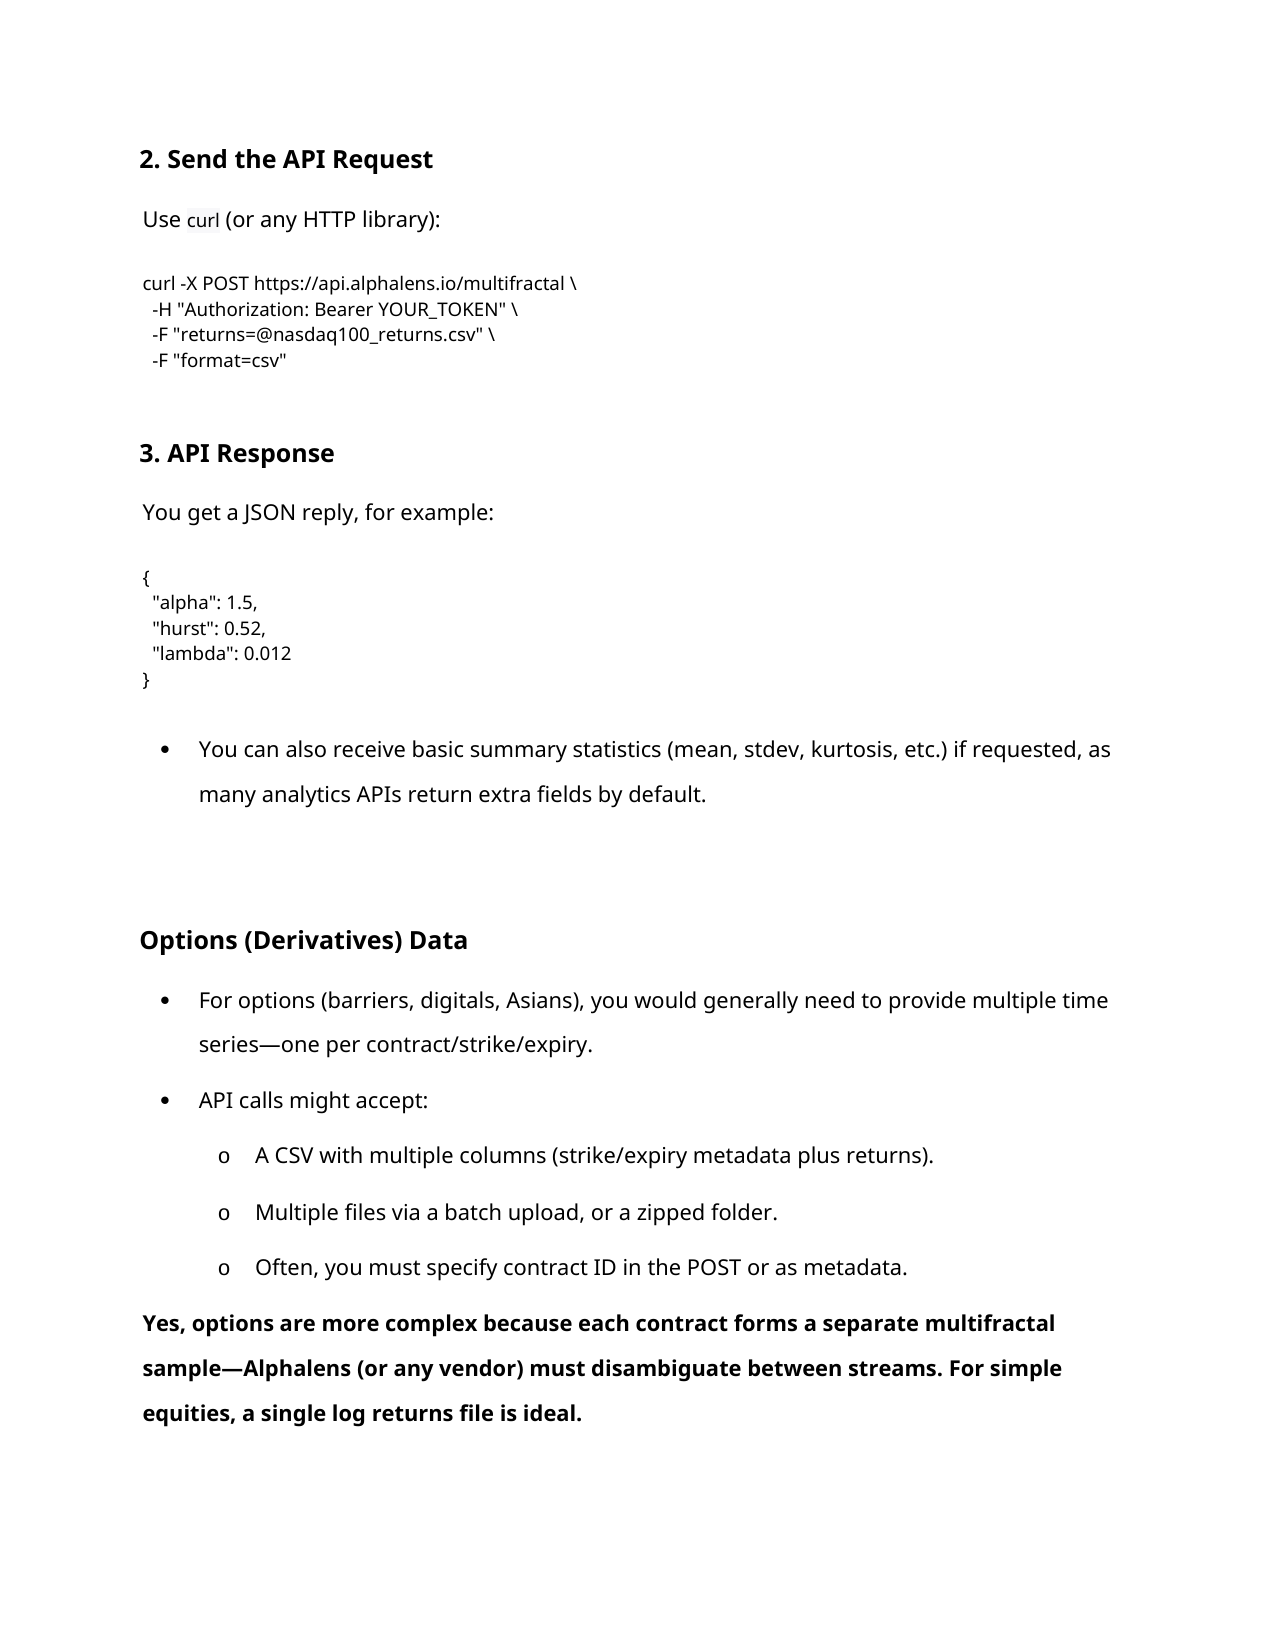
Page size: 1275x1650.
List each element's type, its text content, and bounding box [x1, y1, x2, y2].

list A CSV with multiple columns (strike/expiry metadata plus returns). [217, 1141, 1133, 1171]
text Use curl (or any HTTP library): [142, 204, 1133, 234]
text Options (Derivatives) Data [139, 923, 1133, 957]
text You get a JSON reply, for example: [142, 497, 1133, 527]
list For options (barriers, digitals, Asians), you would generally need to provide multiple time series—one per contract/strike/expiry. [161, 984, 1133, 1059]
text 2. Send the API Request [139, 142, 1133, 176]
text 3. API Response [139, 435, 1133, 469]
list You can also receive basic summary statistics (mean, stdev, kurtosis, etc.) if requested, as many analytics APIs return extra fields by default. [161, 734, 1133, 808]
list Often, you must specify contract ID in the POST or as metadata. [217, 1252, 1133, 1282]
list Multiple files via a batch upload, or a zipped folder. [217, 1196, 1133, 1226]
text Yes, options are more complex because each contract forms a separate multifractal sample—Alphalens (or any vendor) must disambiguate between streams. For simple equities, a single log returns file is ideal. [142, 1308, 1133, 1427]
list API calls might accept: [161, 1085, 1133, 1115]
